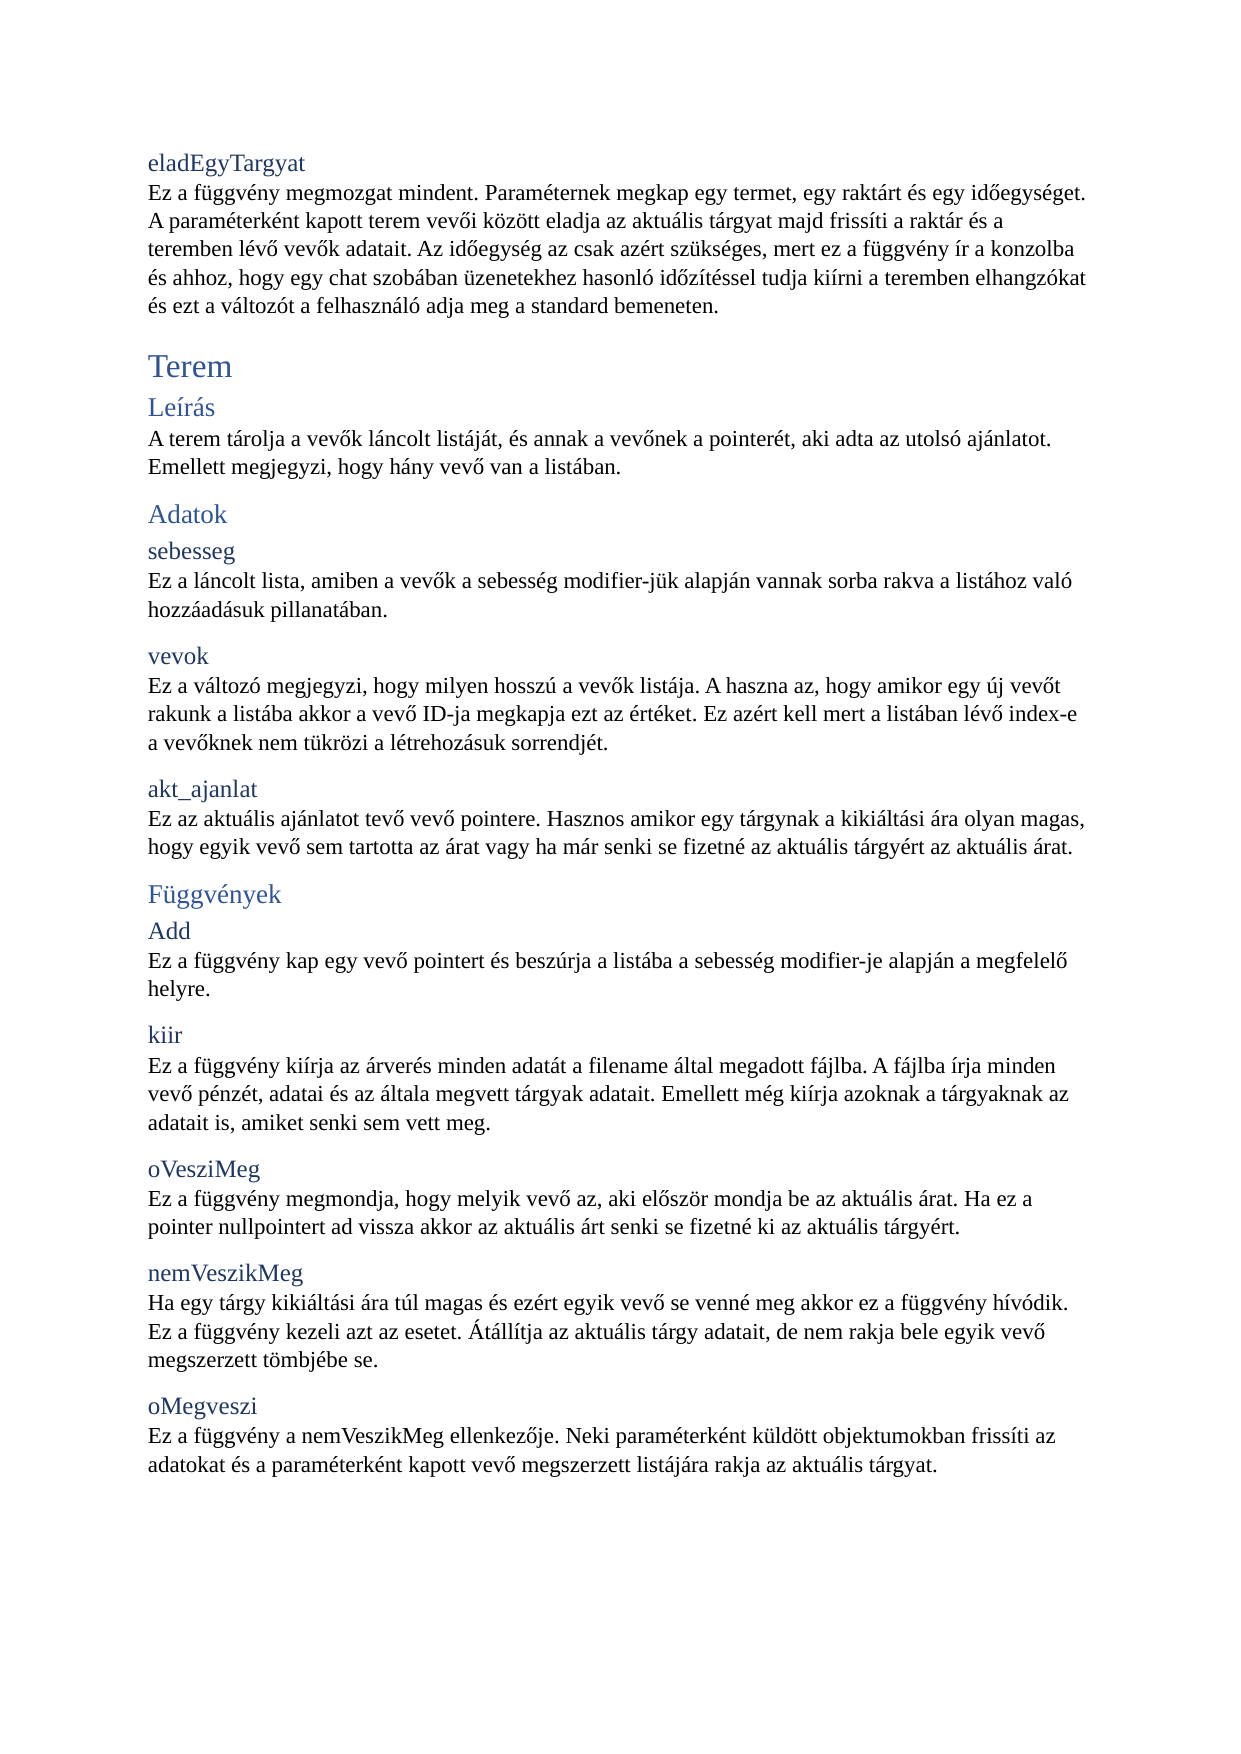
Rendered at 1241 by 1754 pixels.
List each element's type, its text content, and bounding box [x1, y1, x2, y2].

subtitle Add [148, 916, 1093, 945]
text Ez a láncolt lista, amiben a vevők a sebesség modifier-jük alapján vannak sorba rakva a listához való hozzáadásuk pillanatában. [148, 567, 1093, 622]
subtitle sebesseg [148, 536, 1093, 565]
subtitle vevok [148, 641, 1093, 669]
subtitle Adatok [148, 498, 1093, 529]
text A terem tárolja a vevők láncolt listáját, és annak a vevőnek a pointerét, aki adta az utolsó ajánlatot. Emellett megjegyzi, hogy hány vevő van a listában. [148, 425, 1093, 480]
subtitle Leírás [148, 391, 1093, 422]
text Ez a függvény megmozgat mindent. Paraméternek megkap egy termet, egy raktárt és egy időegységet. A paraméterként kapott terem vevői között eladja az aktuális tárgyat majd frissíti a raktár és a teremben lévő vevők adatait. Az időegység az csak azért szükséges, mert ez a függvény ír a konzolba és ahhoz, hogy egy chat szobában üzenetekhez hasonló időzítéssel tudja kiírni a teremben elhangzókat és ezt a változót a felhasználó adja meg a standard bemeneten. [148, 179, 1093, 319]
text Ez a függvény kiírja az árverés minden adatát a filename által megadott fájlba. A fájlba írja minden vevő pénzét, adatai és az általa megvett tárgyak adatait. Emellett még kiírja azoknak a tárgyaknak az adatait is, amiket senki sem vett meg. [148, 1052, 1093, 1135]
text Ez a függvény megmondja, hogy melyik vevő az, aki először mondja be az aktuális árat. Ha ez a pointer nullpointert ad vissza akkor az aktuális árt senki se fizetné ki az aktuális tárgyért. [148, 1185, 1093, 1239]
text Ha egy tárgy kikiáltási ára túl magas és ezért egyik vevő se venné meg akkor ez a függvény hívódik. Ez a függvény kezeli azt az esetet. Átállítja az aktuális tárgy adatait, de nem rakja bele egyik vevő megszerzett tömbjébe se. [148, 1289, 1093, 1372]
subtitle oVesziMeg [148, 1154, 1093, 1182]
subtitle Függvények [148, 878, 1093, 909]
text Ez a függvény a nemVeszikMeg ellenkezője. Neki paraméterként küldött objektumokban frissíti az adatokat és a paraméterként kapott vevő megszerzett listájára rakja az aktuális tárgyat. [148, 1422, 1093, 1477]
text Ez a függvény kap egy vevő pointert és beszúrja a listába a sebesség modifier-je alapján a megfelelő helyre. [148, 947, 1093, 1002]
subtitle Terem [148, 346, 1093, 384]
text Ez az aktuális ajánlatot tevő vevő pointere. Hasznos amikor egy tárgynak a kikiáltási ára olyan magas, hogy egyik vevő sem tartotta az árat vagy ha már senki se fizetné az aktuális tárgyért az aktuális árat. [148, 805, 1093, 859]
subtitle kiir [148, 1021, 1093, 1049]
subtitle oMegveszi [148, 1391, 1093, 1420]
subtitle nemVeszikMeg [148, 1258, 1093, 1287]
subtitle eladEgyTargyat [148, 148, 1093, 176]
text Ez a változó megjegyzi, hogy milyen hosszú a vevők listája. A haszna az, hogy amikor egy új vevőt rakunk a listába akkor a vevő ID-ja megkapja ezt az értéket. Ez azért kell mert a listában lévő index-e a vevőknek nem tükrözi a létrehozásuk sorrendjét. [148, 672, 1093, 755]
subtitle akt_ajanlat [148, 774, 1093, 802]
